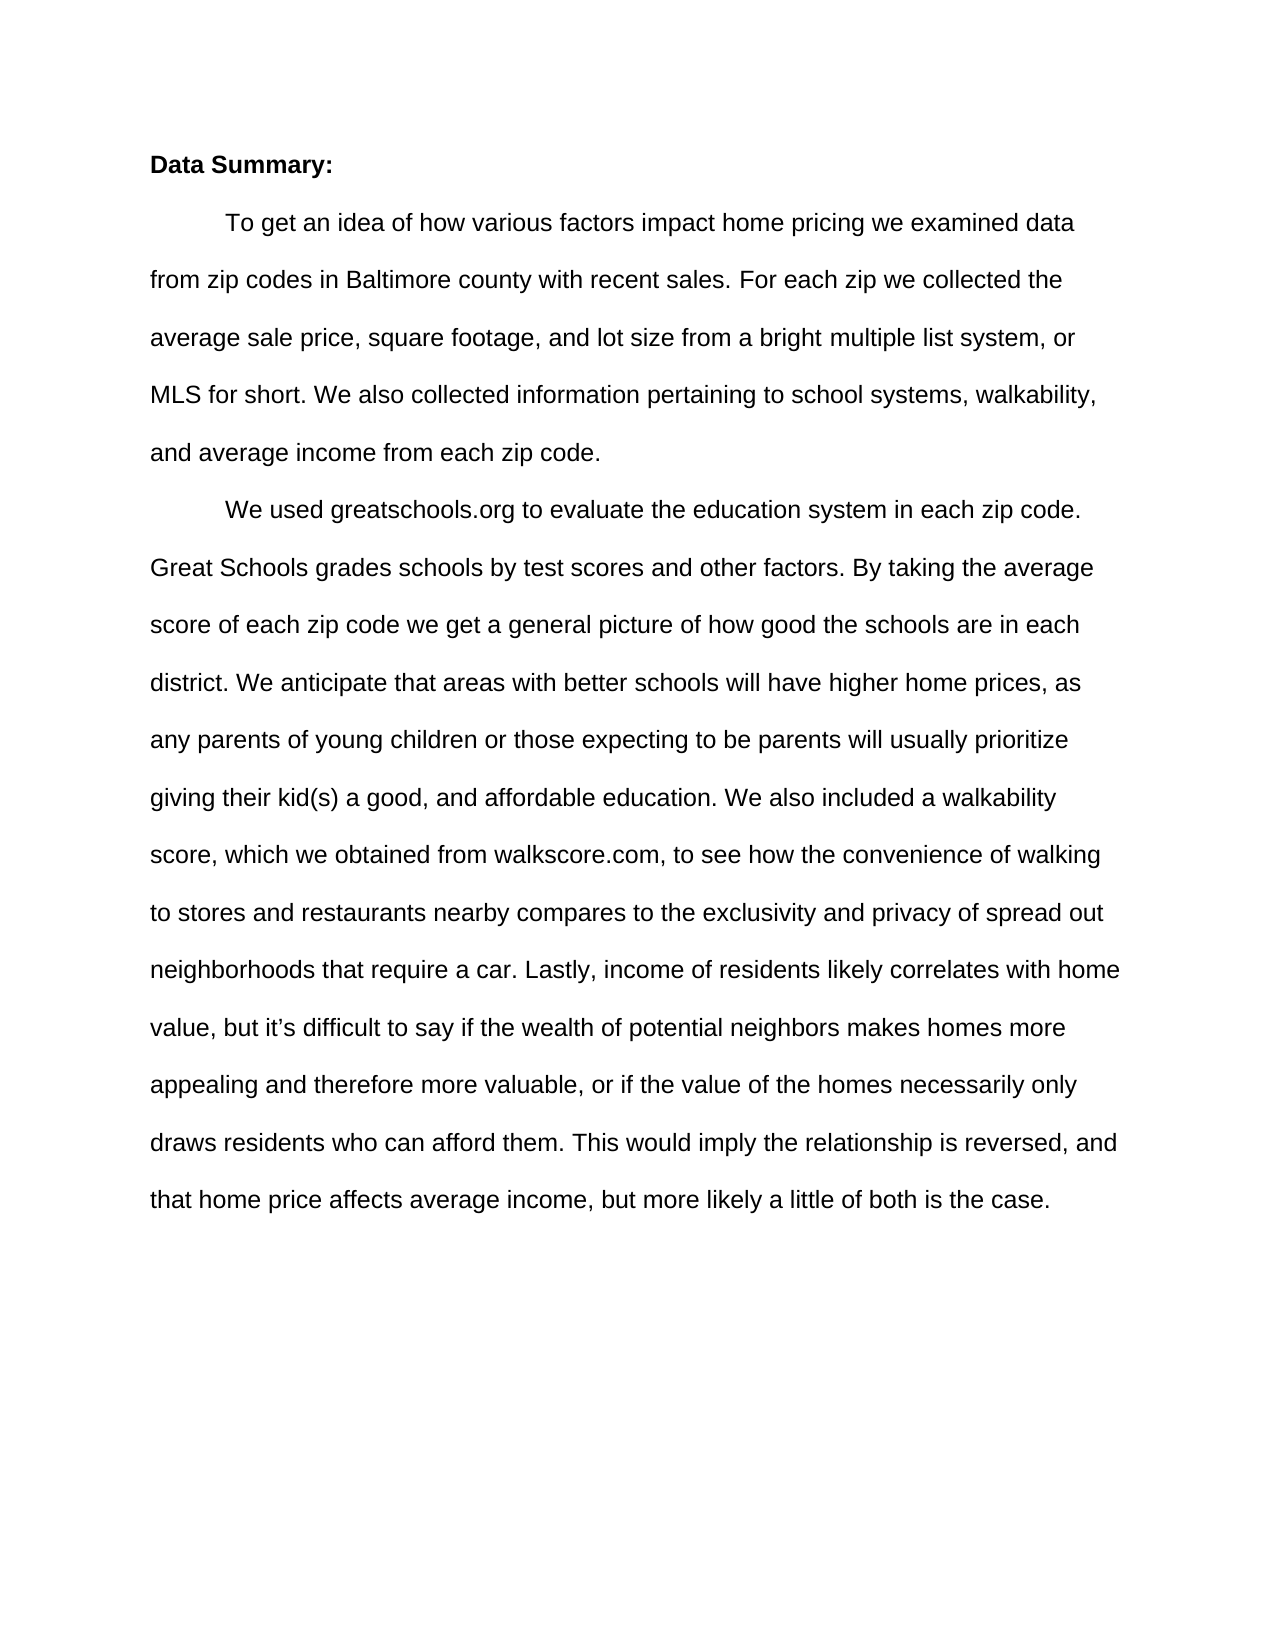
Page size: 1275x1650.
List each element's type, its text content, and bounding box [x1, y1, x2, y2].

text To get an idea of how various factors impact home pricing we examined data from zip codes in Baltimore county with recent sales. For each zip we collected the average sale price, square footage, and lot size from a bright multiple list system, or MLS for short. We also collected information pertaining to school systems, walkability, and average income from each zip code. [150, 207, 1125, 466]
text Data Summary: [150, 150, 1125, 179]
text We used greatschools.org to evaluate the education system in each zip code. Great Schools grades schools by test scores and other factors. By taking the average score of each zip code we get a general picture of how good the schools are in each district. We anticipate that areas with better schools will have higher home prices, as any parents of young children or those expecting to be parents will usually prioritize giving their kid(s) a good, and affordable education. We also included a walkability score, which we obtained from walkscore.com, to see how the convenience of walking to stores and restaurants nearby compares to the exclusivity and privacy of spread out neighborhoods that require a car. Lastly, income of residents likely correlates with home value, but it’s difficult to say if the wealth of potential neighbors makes homes more appealing and therefore more valuable, or if the value of the homes necessarily only draws residents who can afford them. This would imply the relationship is reversed, and that home price affects average income, but more likely a little of both is the case. [150, 495, 1125, 1214]
